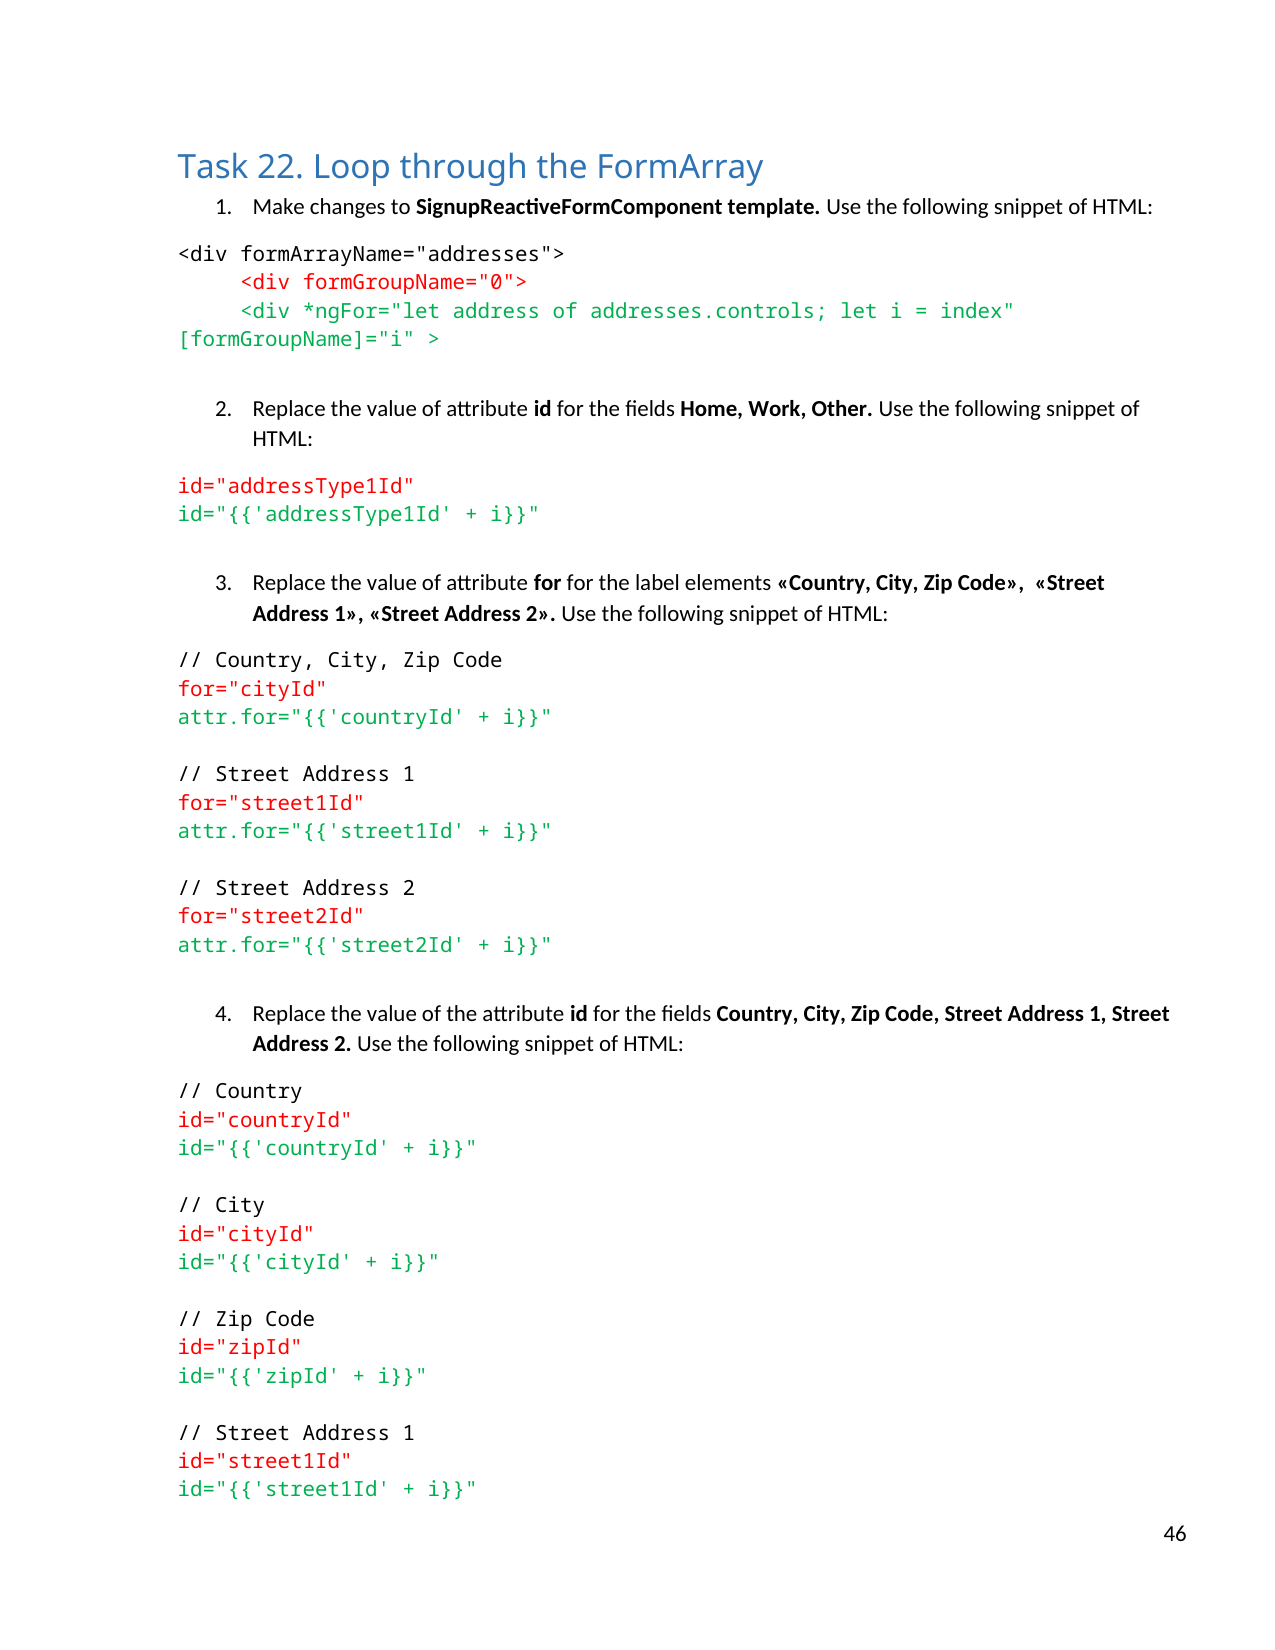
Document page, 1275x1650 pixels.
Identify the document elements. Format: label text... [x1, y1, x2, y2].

list Replace the value of attribute for for the label elements «Country, City, Zip Code», «Street Address 1», «Street Address 2». Use the following snippet of HTML: [215, 568, 1186, 627]
text // Street Address 1 [177, 759, 1186, 788]
text <div *ngFor="let address of addresses.controls; let i = index" [formGroupName]="i" > [177, 296, 1186, 353]
text <div formArrayName="addresses"> [177, 239, 1186, 267]
text id="{{'zipId' + i}}" [177, 1361, 1186, 1389]
list Replace the value of attribute id for the fields Home, Work, Other. Use the following snippet of HTML: [215, 394, 1186, 452]
text id="{{'street1Id' + i}}" [177, 1474, 1186, 1503]
text id="{{'countryId' + i}}" [177, 1133, 1186, 1162]
text for="street2Id" [177, 902, 1186, 930]
text <div formGroupName="0"> [177, 267, 1186, 296]
list Replace the value of the attribute id for the fields Country, City, Zip Code, Street Address 1, Street Address 2. Use the following snippet of HTML: [215, 999, 1186, 1058]
text // City [177, 1190, 1186, 1219]
subtitle Task 22. Loop through the FormArray [177, 143, 1186, 188]
text id="{{'cityId' + i}}" [177, 1247, 1186, 1276]
text id="cityId" [177, 1219, 1186, 1247]
text id="addressType1Id" [177, 471, 1186, 499]
text id="{{'addressType1Id' + i}}" [177, 499, 1186, 528]
text // Country, City, Zip Code [177, 646, 1186, 674]
text id="street1Id" [177, 1446, 1186, 1474]
list Make changes to SignupReactiveFormComponent template. Use the following snippet of HTML: [215, 192, 1186, 220]
text for="street1Id" [177, 788, 1186, 816]
text // Street Address 1 [177, 1418, 1186, 1446]
text attr.for="{{'countryId' + i}}" [177, 702, 1186, 731]
text // Zip Code [177, 1304, 1186, 1332]
text attr.for="{{'street1Id' + i}}" [177, 816, 1186, 845]
text for="cityId" [177, 674, 1186, 702]
text attr.for="{{'street2Id' + i}}" [177, 930, 1186, 958]
text id="countryId" [177, 1105, 1186, 1133]
text // Country [177, 1076, 1186, 1105]
text id="zipId" [177, 1332, 1186, 1361]
text // Street Address 2 [177, 873, 1186, 902]
